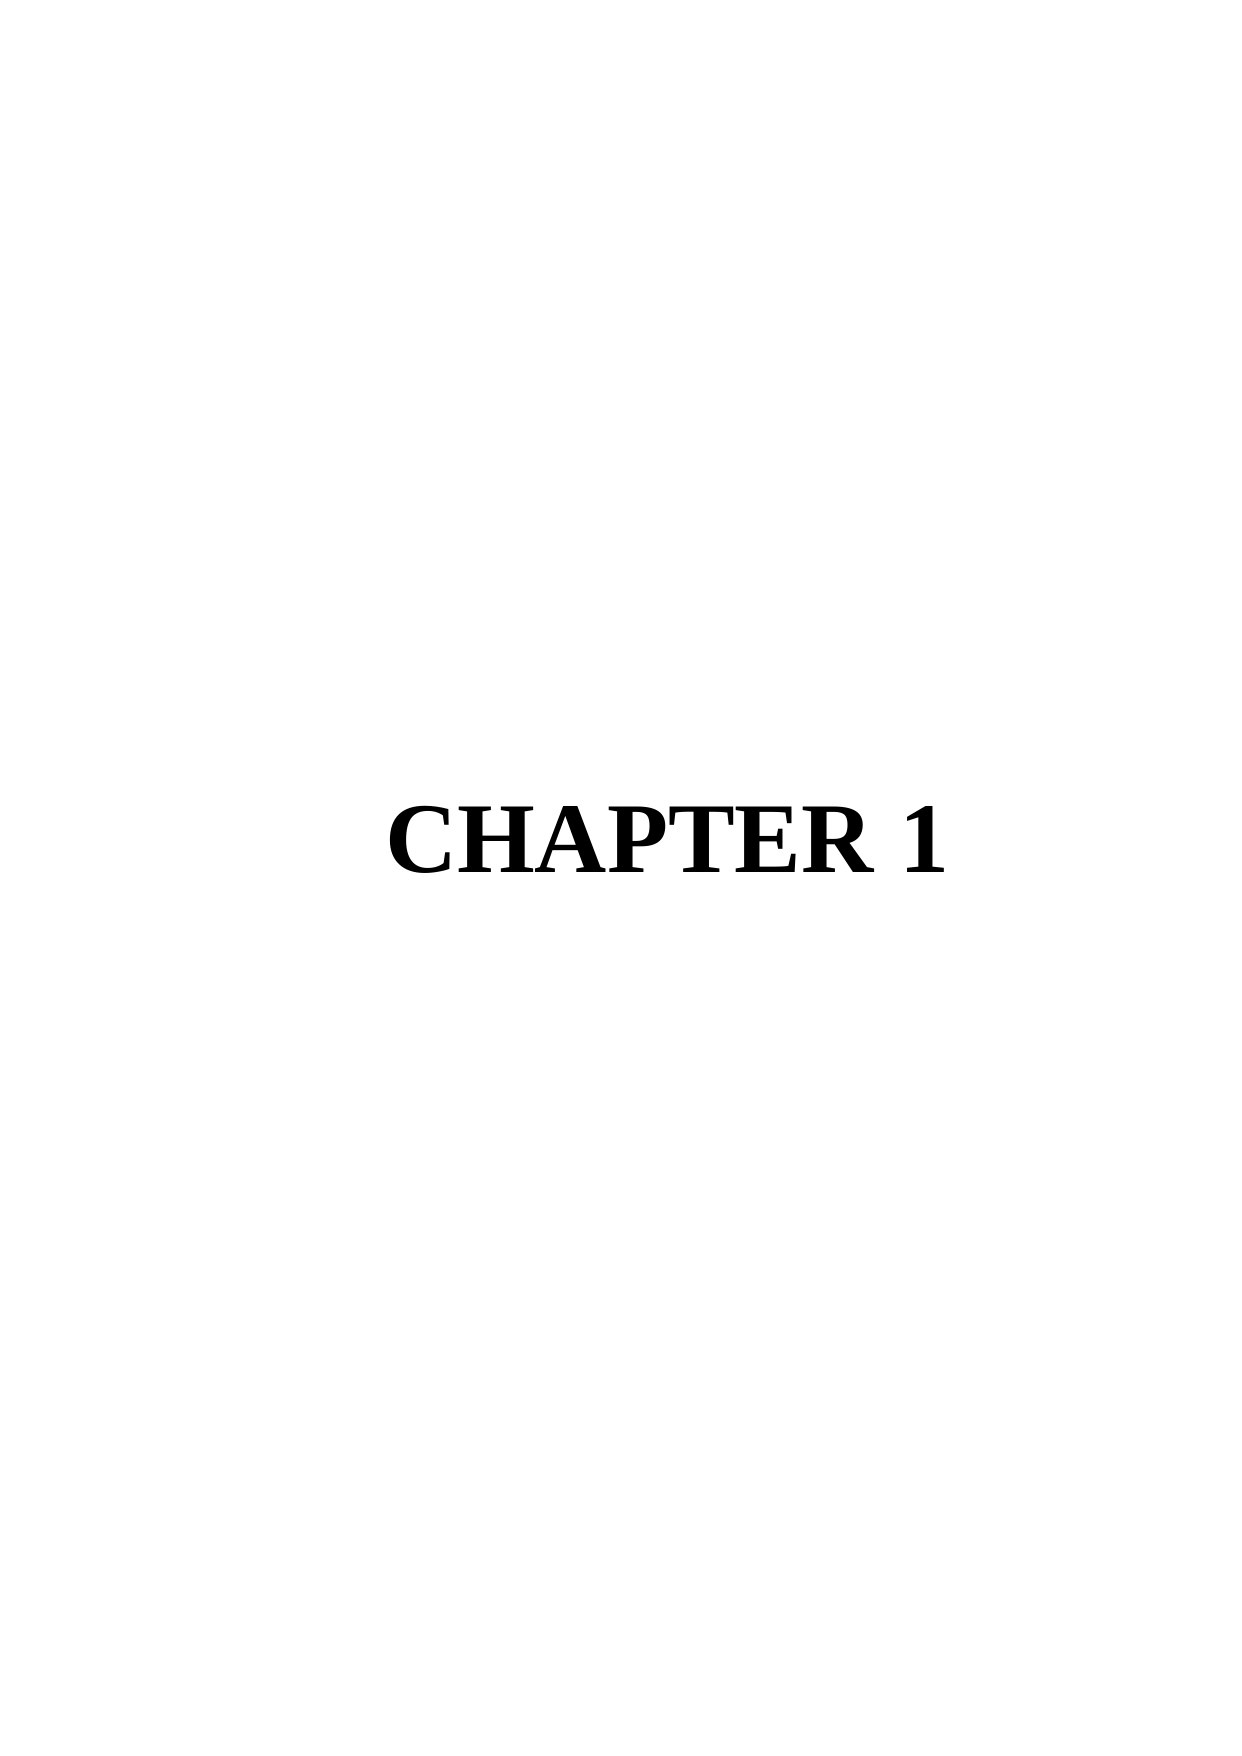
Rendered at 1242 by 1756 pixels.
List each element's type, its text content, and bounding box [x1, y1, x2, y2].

subtitle CHAPTER 1 [383, 778, 951, 893]
